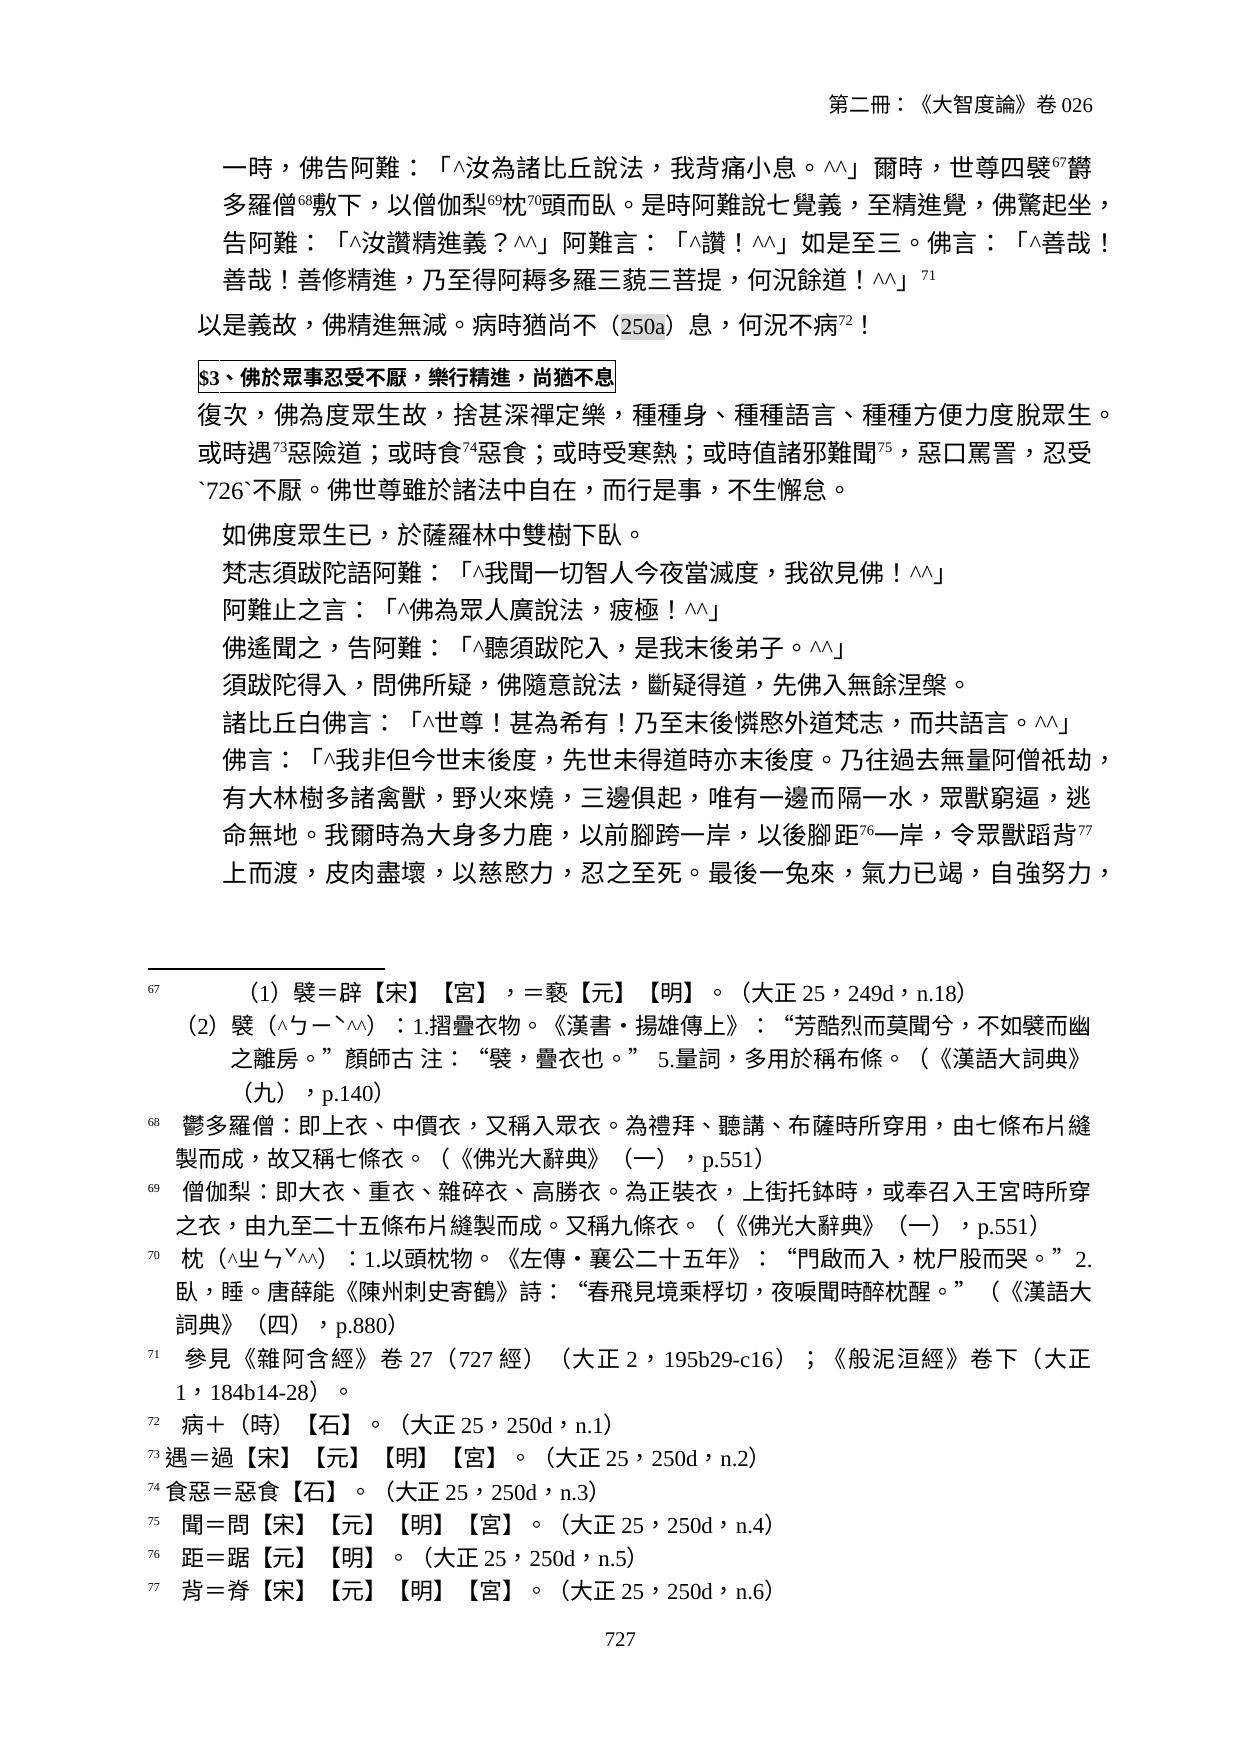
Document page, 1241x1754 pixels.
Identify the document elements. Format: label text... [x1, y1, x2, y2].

text 一時，佛告阿難：「^汝為諸比丘說法，我背痛小息。^^」爾時，世尊四襞欝多羅僧敷下，以僧伽梨枕頭而臥。是時阿難說七覺義，至精進覺，佛驚起坐，告阿難：「^汝讚精進義？^^」阿難言：「^讚！^^」如是至三。佛言：「^善哉！善哉！善修精進，乃至得阿耨多羅三藐三菩提，何況餘道！^^」 [223, 148, 1092, 298]
text 梵志須跋陀語阿難：「^我聞一切智人今夜當滅度，我欲見佛！^^」 [223, 553, 1092, 590]
text 阿難止之言：「^佛為眾人廣說法，疲極！^^」 [223, 590, 1092, 628]
text 佛遙聞之，告阿難：「^聽須跋陀入，是我末後弟子。^^」 [223, 628, 1092, 665]
text 以是義故，佛精進無減。病時猶尚不（）息，何況不病！ [198, 305, 1092, 343]
text 諸比丘白佛言：「^世尊！甚為希有！乃至末後憐愍外道梵志，而共語言。^^」 [223, 703, 1092, 740]
text 佛言：「^我非但今世末後度，先世未得道時亦末後度。乃往過去無量阿僧祇劫，有大林樹多諸禽獸，野火來燒，三邊俱起，唯有一邊而隔一水，眾獸窮逼，逃命無地。我爾時為大身多力鹿，以前腳跨一岸，以後腳距一岸，令眾獸蹈背上而渡，皮肉盡壞，以慈愍力，忍之至死。最後一兔來，氣力已竭，自強努力，忍令得過；過已背折，墮水而死！如是久有，非但今也。前得度者，今諸弟子；最後一兔，須跋陀是。^^」 [223, 740, 1092, 890]
text 如佛度眾生已，於薩羅林中雙樹下臥。 [223, 515, 1092, 553]
text $3、佛於眾事忍受不厭，樂行精進，尚猶不息 [198, 358, 1092, 395]
text 復次，佛為度眾生故，捨甚深禪定樂，種種身、種種語言、種種方便力度脫眾生。或時遇惡險道；或時食惡食；或時受寒熱；或時值諸邪難聞，惡口罵詈，忍受`726`不厭。佛世尊雖於諸法中自在，而行是事，不生懈怠。 [198, 395, 1092, 508]
text 須跋陀得入，問佛所疑，佛隨意說法，斷疑得道，先佛入無餘涅槃。 [223, 665, 1092, 703]
